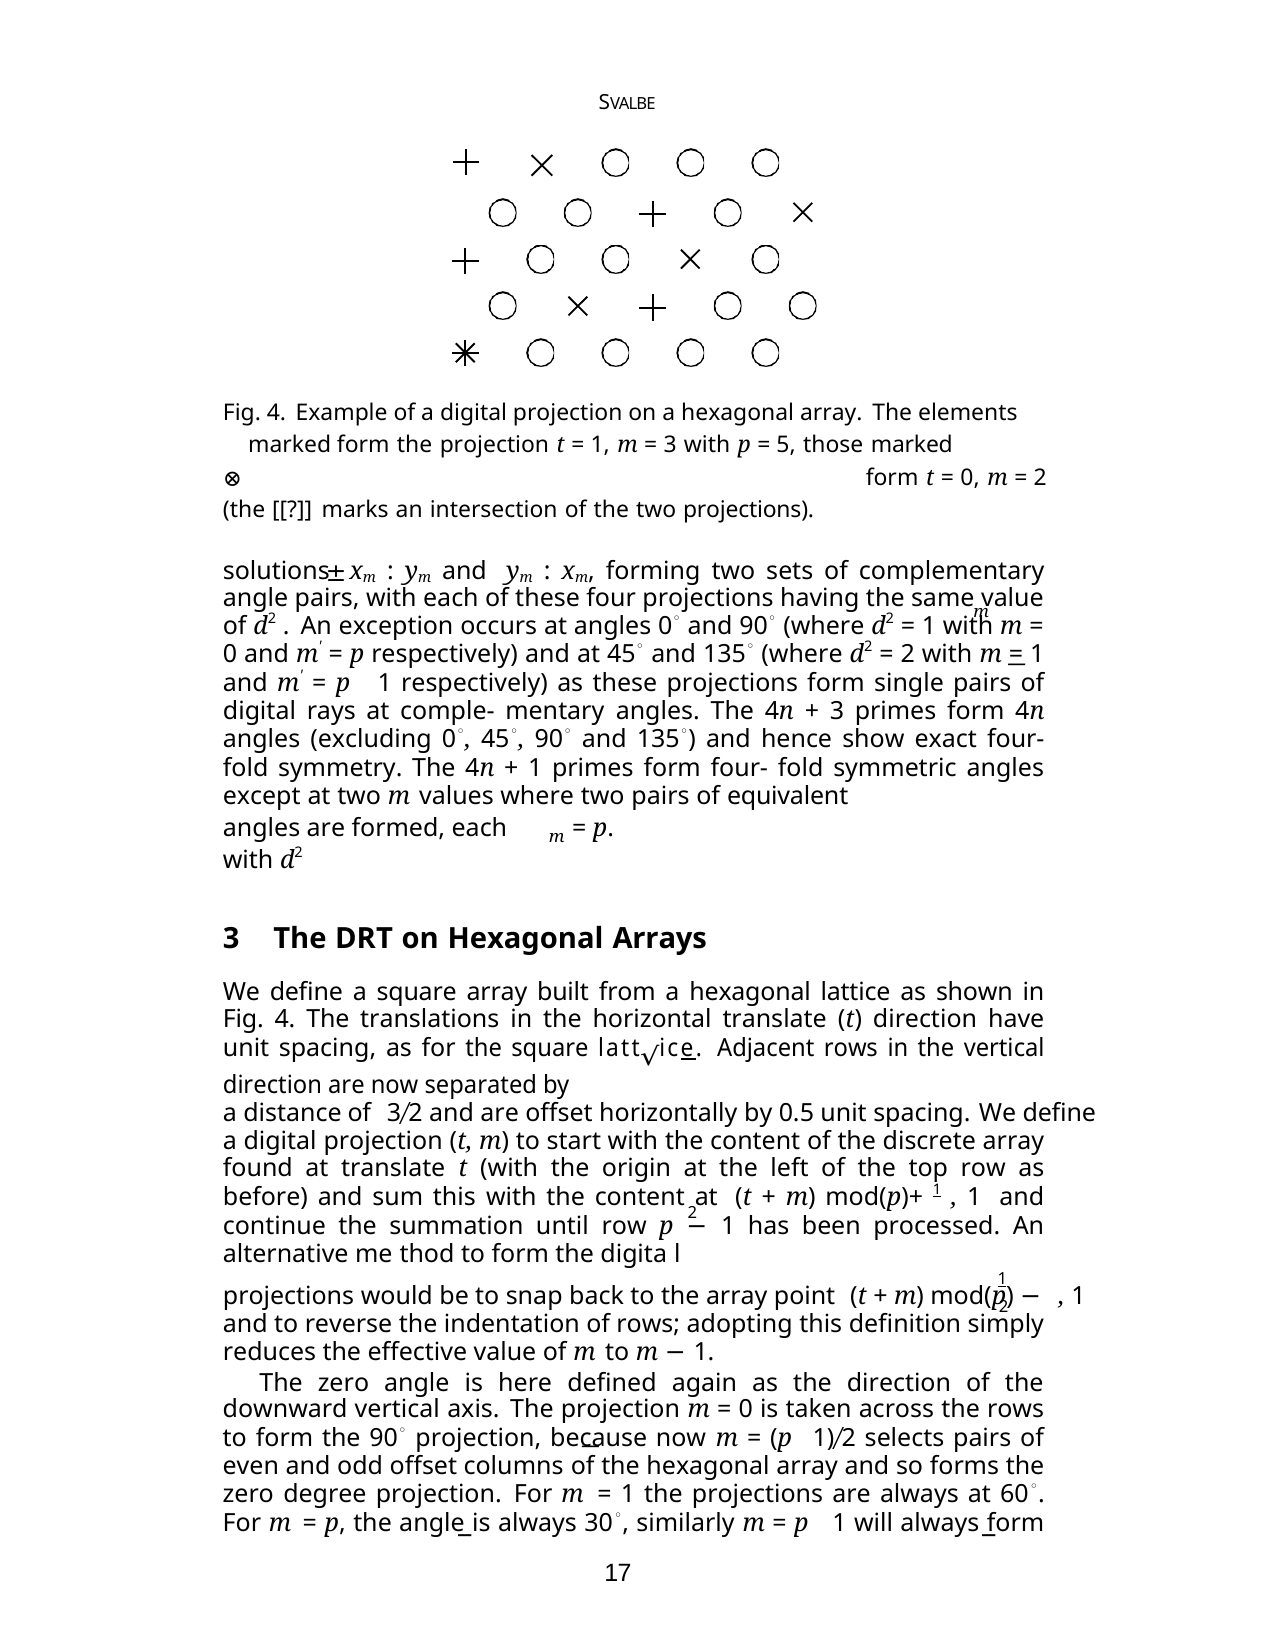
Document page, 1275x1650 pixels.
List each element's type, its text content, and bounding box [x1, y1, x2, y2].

text Fig. 4. Example of a digital projection on a hexagonal array. The elements marked form the projection t = 1, m = 3 with p = 5, those marked form t = 0, m = 2 [223, 365, 1051, 492]
picture [601, 148, 630, 177]
text a distance of 3/2 and are offset horizontally by 0.5 unit spacing. We define [223, 1101, 1096, 1126]
picture [788, 291, 817, 320]
picture [713, 291, 742, 320]
picture [713, 198, 742, 227]
subtitle The DRT on Hexagonal Arrays [223, 917, 1096, 957]
text and to reverse the indentation of rows; adopting this definition simply reduces the effective value of m to m − 1. [223, 1309, 1051, 1367]
text a digital projection (t, m) to start with the content of the discrete array found at translate t (with the origin at the left of the top row as before) and sum this with the content at (t + m) mod(p)+ 1 , 1 and continue the summation until row p − 1 has been processed. An alternative me thod to form the digita l [223, 1126, 1045, 1279]
text solutions xm : ym and ym : xm, forming two sets of complementary angle pairs, with each of these four projections having the same value of d2 . An exception occurs at angles 0◦ and 90◦ (where d2 = 1 with m = 0 and m' = p respectively) and at 45◦ and 135◦ (where d2 = 2 with m = 1 and m' = p 1 respectively) as these projections form single pairs of digital rays at comple- mentary angles. The 4n + 3 primes form 4n angles (excluding 0◦, 45◦, 90◦ and 135◦) and hence show exact four-fold symmetry. The 4n + 1 primes form four- fold symmetric angles except at two m values where two pairs of equivalent [223, 557, 1045, 812]
picture [488, 291, 517, 320]
picture [526, 338, 555, 365]
text = p. [572, 812, 1096, 843]
text (the [[?]] marks an intersection of the two projections). [223, 493, 1096, 524]
picture [676, 148, 705, 177]
picture [751, 148, 780, 177]
picture [751, 245, 780, 274]
text We define a square array built from a hexagonal lattice as shown in Fig. 4. The translations in the horizontal translate (t) direction have unit spacing, as for the square latt√ice. Adjacent rows in the vertical direction are now separated by [223, 977, 1045, 1101]
picture [676, 338, 705, 365]
picture [601, 245, 630, 274]
picture [563, 198, 592, 227]
text angles are formed, each with d2 [223, 812, 557, 875]
picture [751, 338, 780, 365]
picture [488, 198, 517, 227]
picture [601, 338, 630, 365]
picture [526, 245, 555, 274]
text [222, 1368, 1045, 1538]
text projections would be to snap back to the array point (t + m) mod(p) − , 1 [223, 1286, 1096, 1309]
